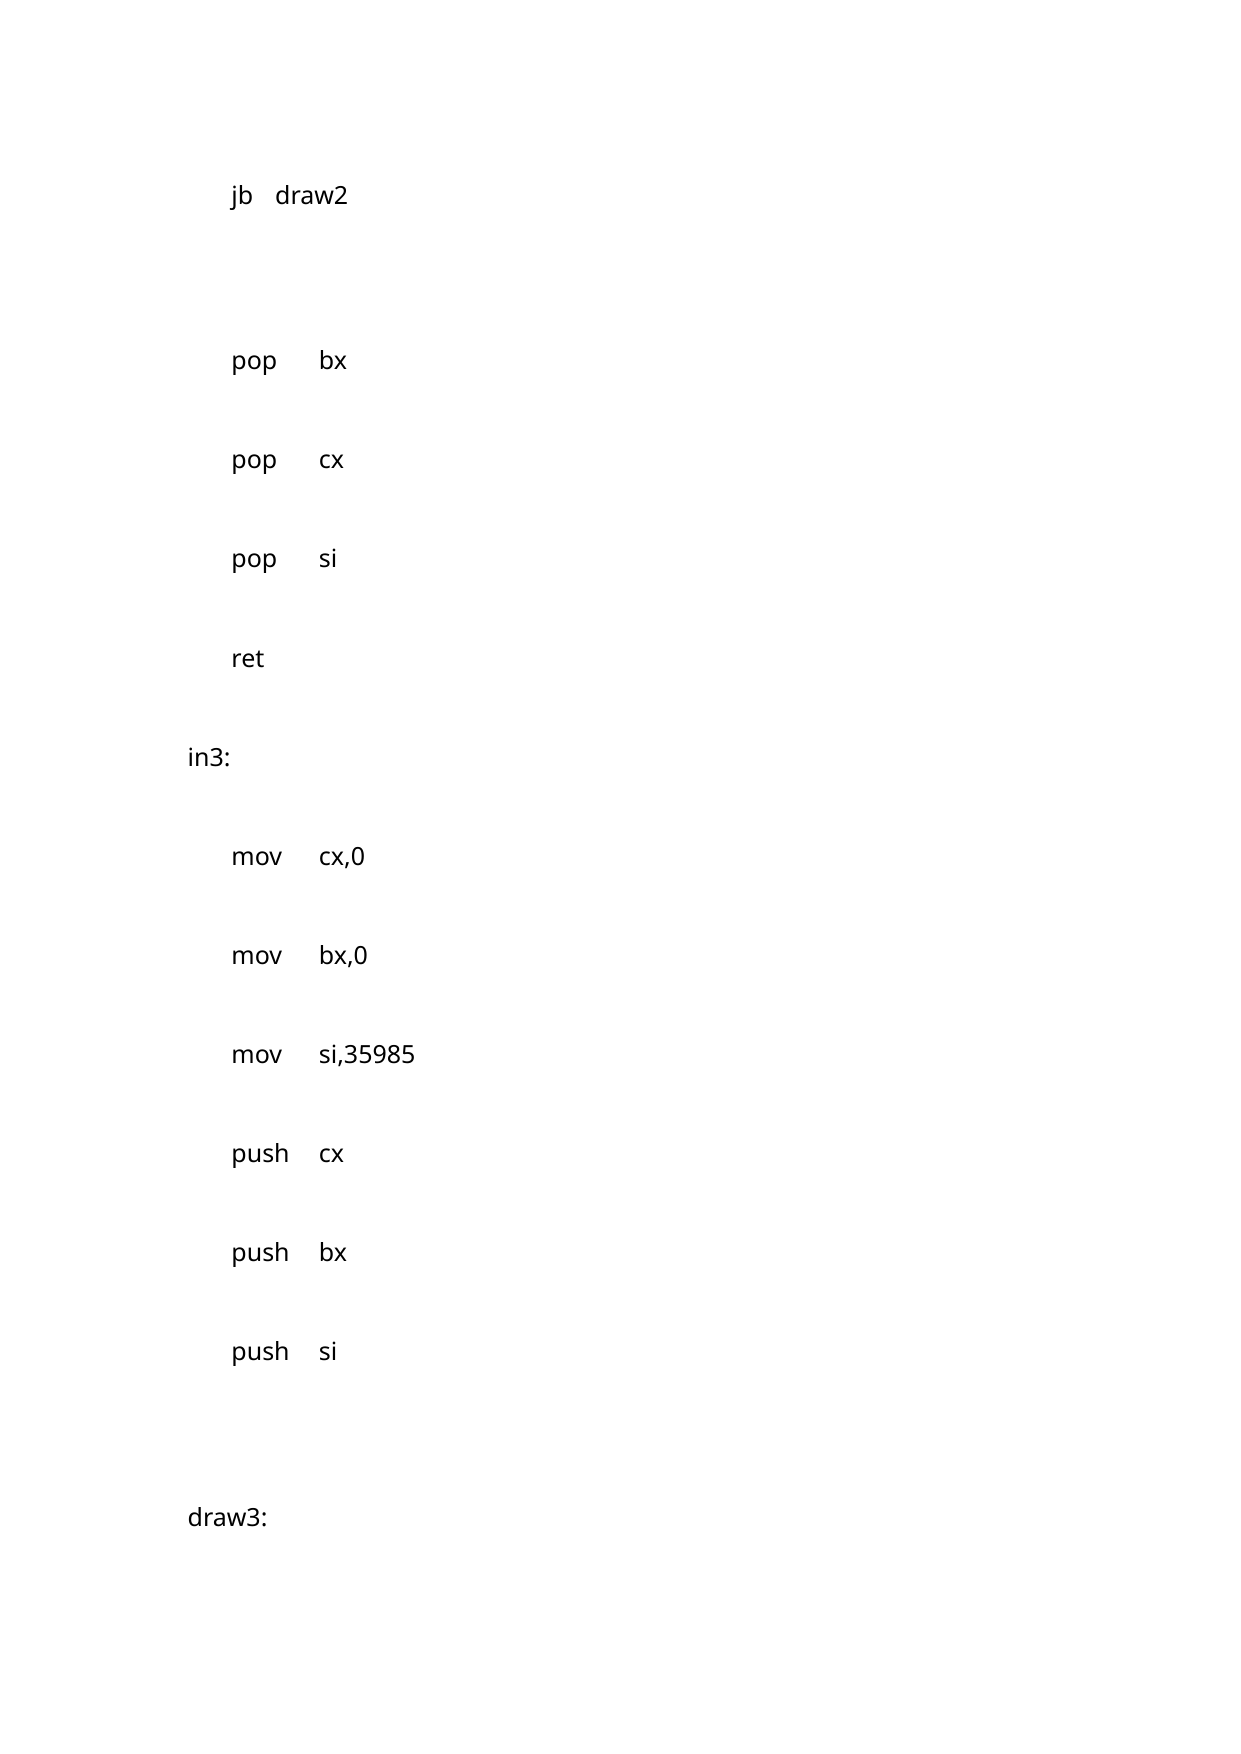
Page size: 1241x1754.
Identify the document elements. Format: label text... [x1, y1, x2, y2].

text push bx [187, 1219, 1053, 1284]
text mov cx,0 [187, 823, 1053, 888]
text push si [187, 1318, 1053, 1383]
text draw3: [187, 1484, 1053, 1549]
text ret [187, 625, 1053, 690]
text mov si,35985 [187, 1021, 1053, 1086]
text push cx [187, 1120, 1053, 1185]
text in3: [187, 724, 1053, 789]
text pop cx [187, 427, 1053, 492]
text mov bx,0 [187, 922, 1053, 987]
text pop bx [187, 328, 1053, 393]
text jb draw2 [187, 162, 1053, 227]
text pop si [187, 526, 1053, 591]
